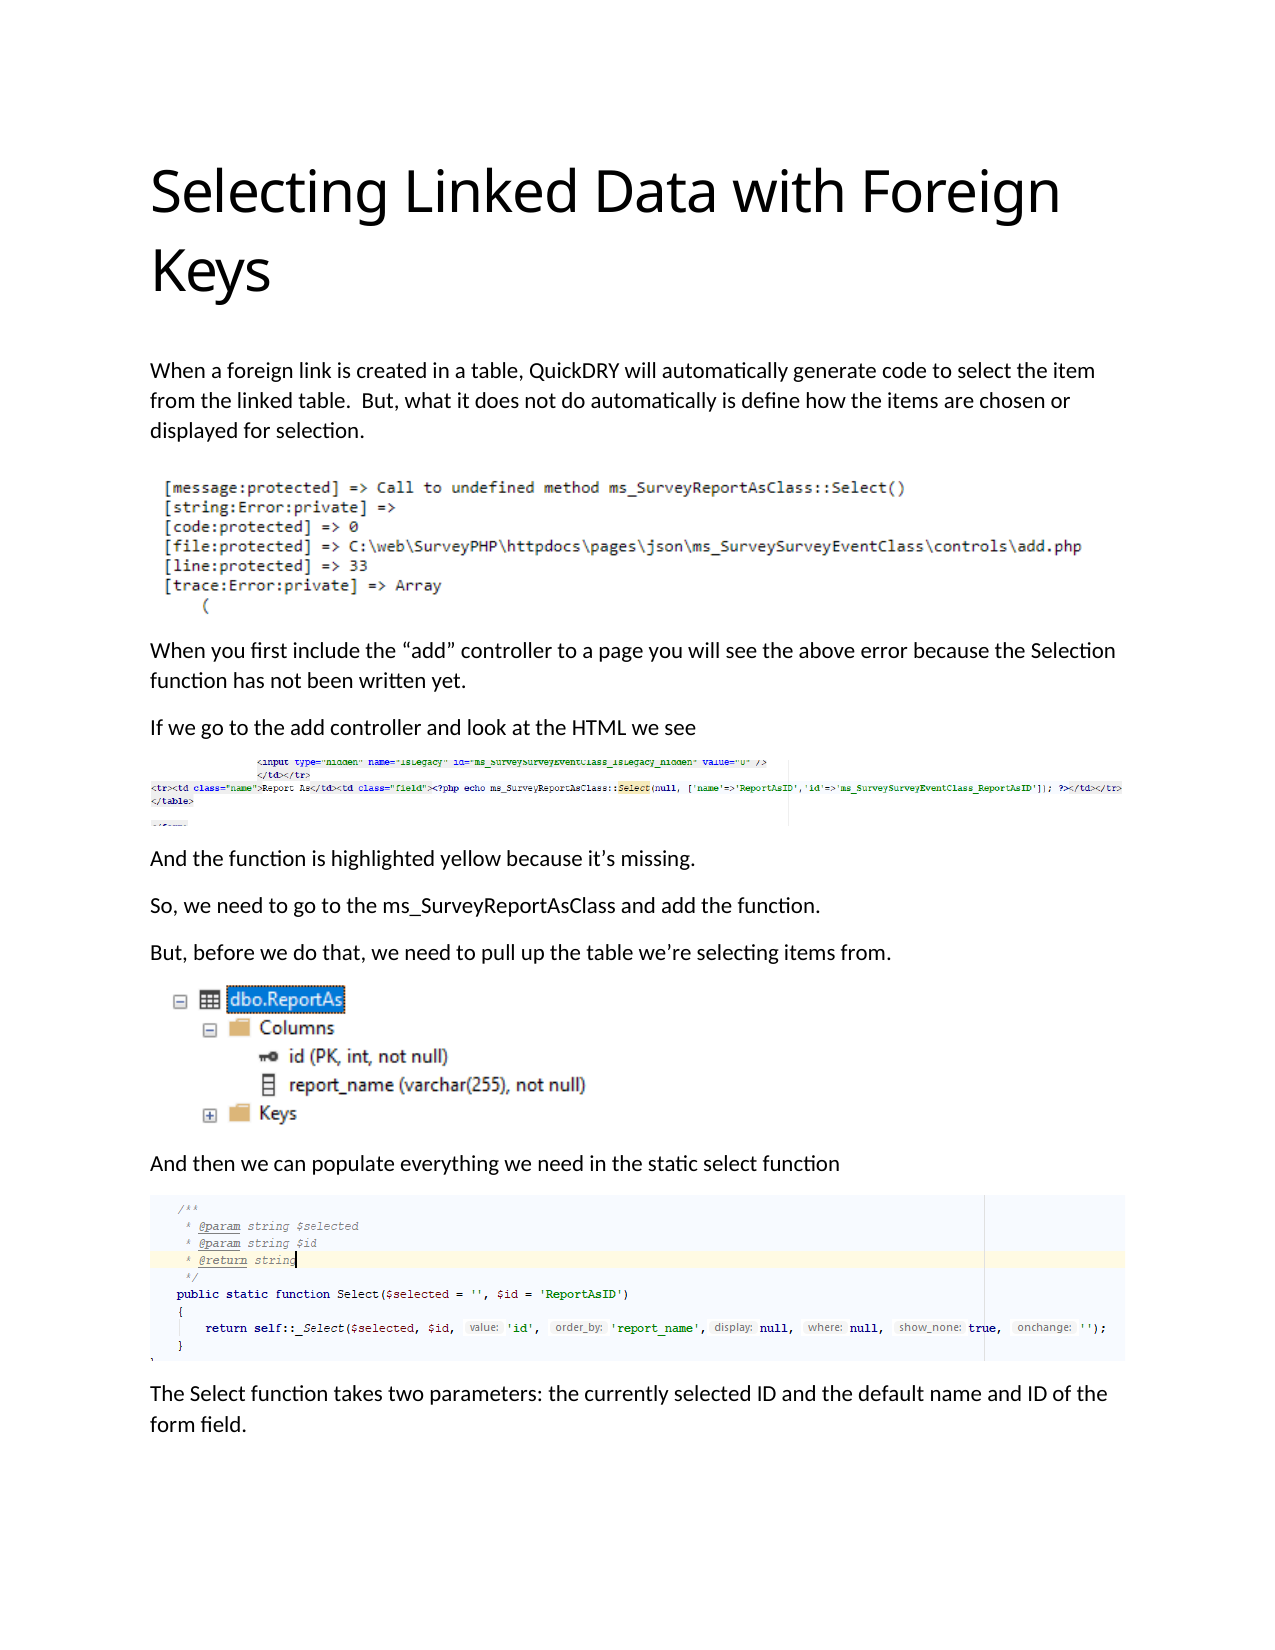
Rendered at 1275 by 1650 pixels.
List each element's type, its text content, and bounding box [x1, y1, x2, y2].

title Selecting Linked Data with Foreign Keys [150, 150, 1125, 309]
picture [150, 760, 1125, 826]
text When you first include the “add” controller to a page you will see the above error because the Selection function has not been written yet. [150, 636, 1125, 694]
text So, we need to go to the ms_SurveyReportAsClass and add the function. [150, 891, 1125, 919]
text If we go to the add controller and look at the HTML we see [150, 713, 1125, 741]
text When a foreign link is created in a table, QuickDRY will automatically generate code to select the item from the linked table. But, what it does not do automatically is define how the items are chosen or displayed for selection. [150, 356, 1125, 444]
text But, before we do that, we need to pull up the table we’re selecting items from. [150, 938, 1125, 966]
picture [150, 1195, 1125, 1361]
picture [150, 463, 1125, 618]
text And then we can populate everything we need in the static select function [150, 1149, 1125, 1177]
text The Select function takes two parameters: the currently selected ID and the default name and ID of the form field. [150, 1379, 1125, 1438]
picture [150, 984, 630, 1131]
text And the function is highlighted yellow because it’s missing. [150, 844, 1125, 872]
